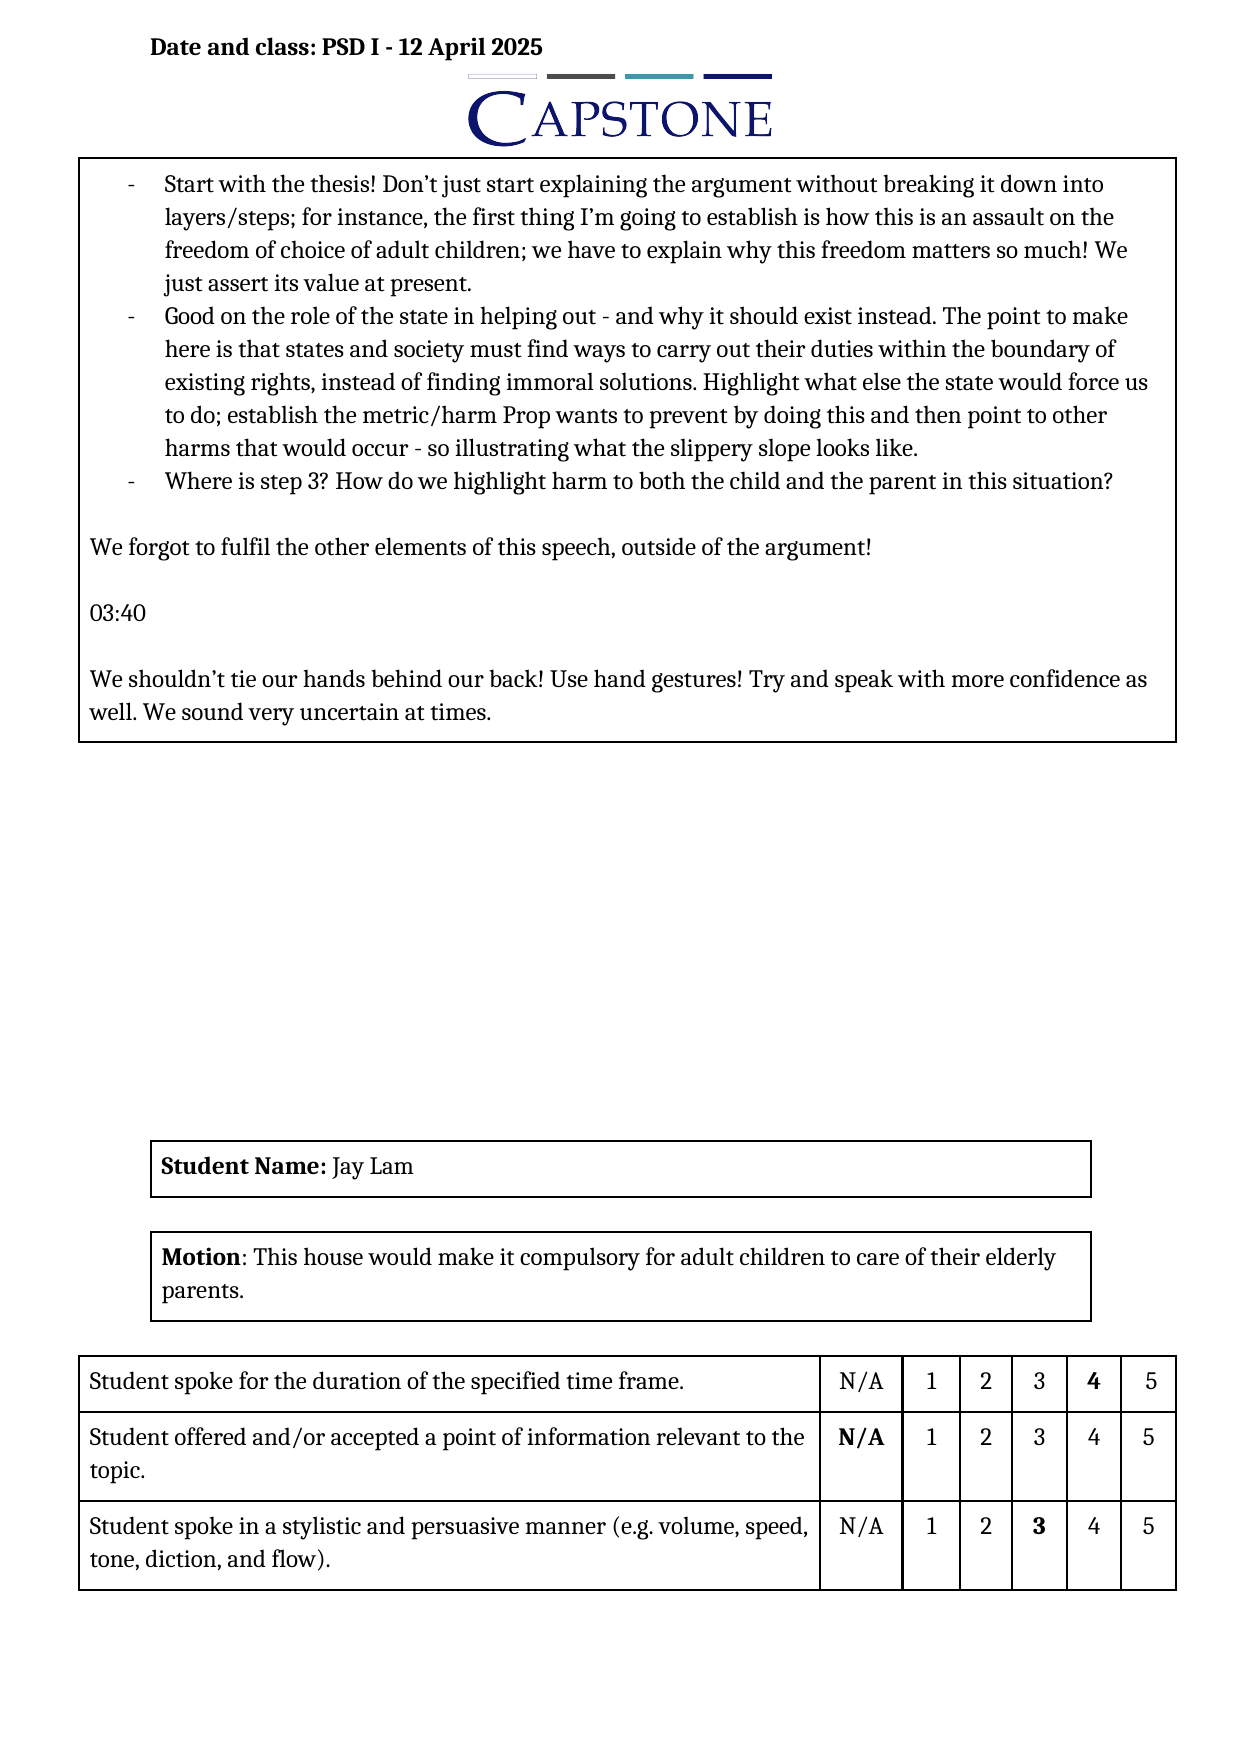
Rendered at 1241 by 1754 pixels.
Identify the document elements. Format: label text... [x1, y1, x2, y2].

table_header Student spoke for the duration of the specified time frame. [80, 1357, 819, 1411]
table_cell Student offered and/or accepted a point of information relevant to the topic. [80, 1413, 819, 1499]
table_header 4 [1068, 1357, 1120, 1411]
table_cell 4 [1068, 1502, 1120, 1588]
table_cell 3 [1013, 1502, 1066, 1588]
table_cell 5 [1122, 1413, 1175, 1499]
picture [460, 66, 781, 153]
table_header 1 [904, 1357, 959, 1411]
table_header 5 [1122, 1357, 1175, 1411]
table_cell 1 [904, 1502, 959, 1588]
table_cell Student spoke in a stylistic and persuasive manner (e.g. volume, speed, tone, diction, and flow). [80, 1502, 819, 1588]
table_header 2 [961, 1357, 1011, 1411]
table_cell N/A [821, 1502, 901, 1588]
table_cell 5 [1122, 1502, 1175, 1588]
table_cell 2 [961, 1413, 1011, 1499]
table_cell N/A [821, 1413, 901, 1499]
table_header 3 [1013, 1357, 1066, 1411]
table_cell 2 [961, 1502, 1011, 1588]
table_header Student Name: Jay Lam [152, 1142, 1090, 1196]
table_cell 1 [904, 1413, 959, 1499]
table_cell 3 [1013, 1413, 1066, 1499]
table_header Motion: This house would make it compulsory for adult children to care of their elderly parents. [152, 1233, 1090, 1319]
table_header N/A [821, 1357, 901, 1411]
table_cell 4 [1068, 1413, 1120, 1499]
